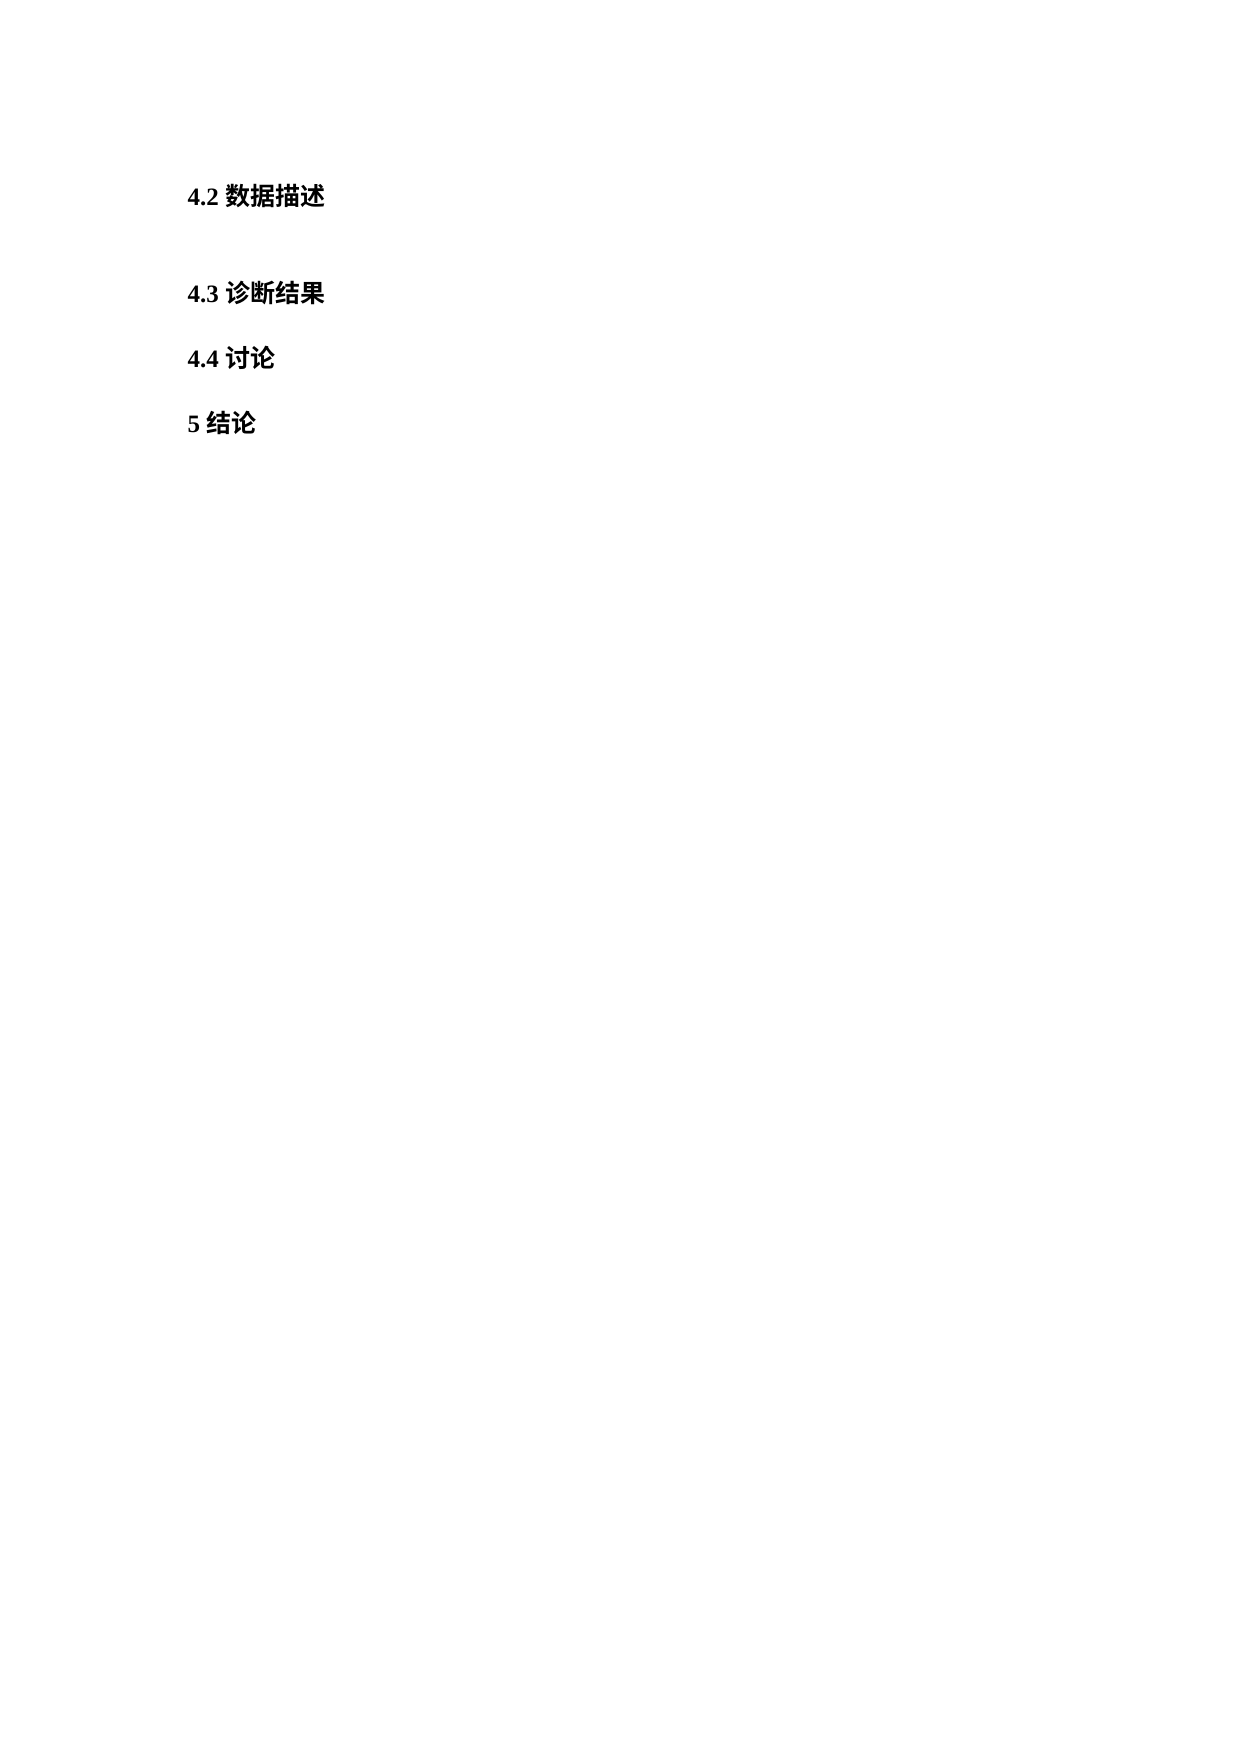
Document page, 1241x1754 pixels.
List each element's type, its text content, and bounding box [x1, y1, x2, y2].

text 4.3 诊断结果 [187, 259, 1053, 324]
text 5 结论 [187, 389, 1053, 454]
text 4.4 讨论 [187, 324, 1053, 389]
text 4.2 数据描述 [187, 162, 1053, 227]
